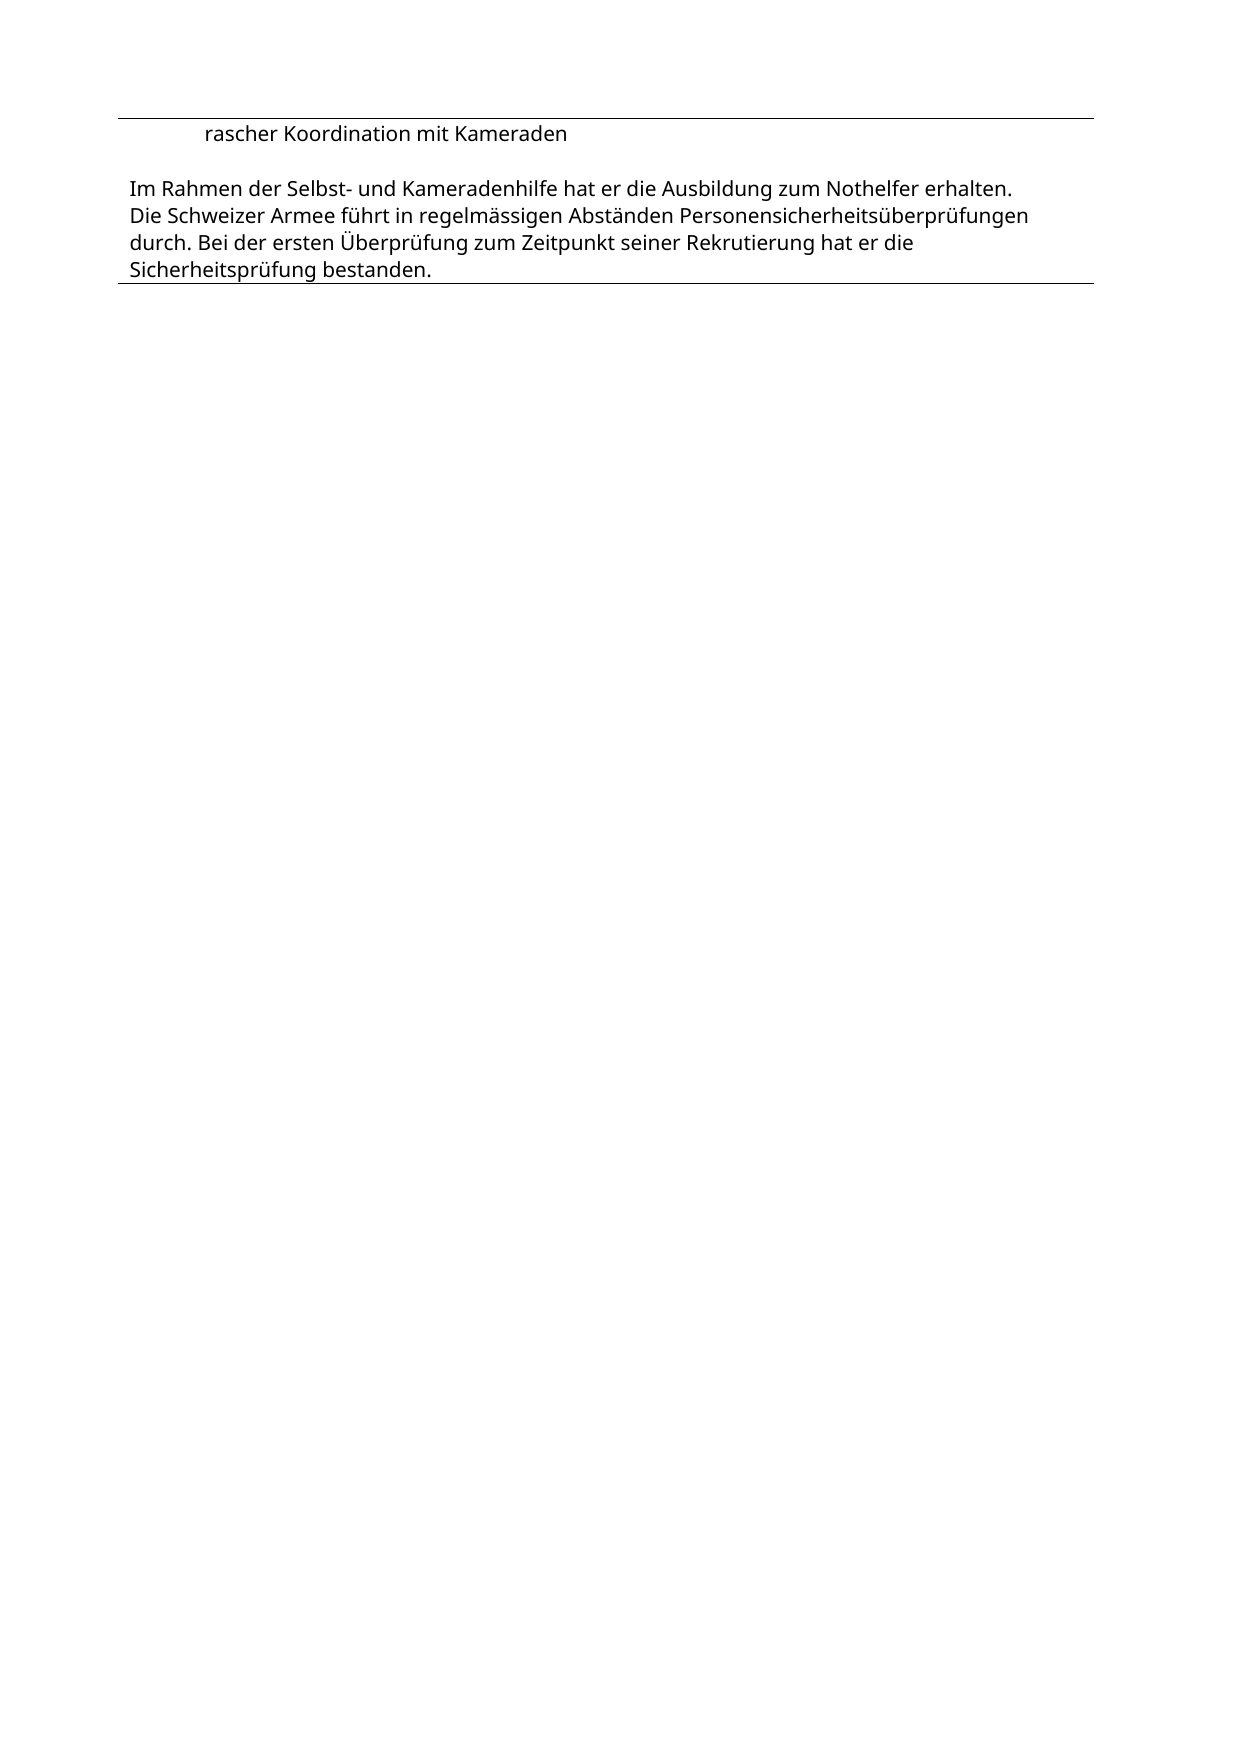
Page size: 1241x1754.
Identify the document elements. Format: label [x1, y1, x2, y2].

table_cell [118, 119, 1094, 283]
